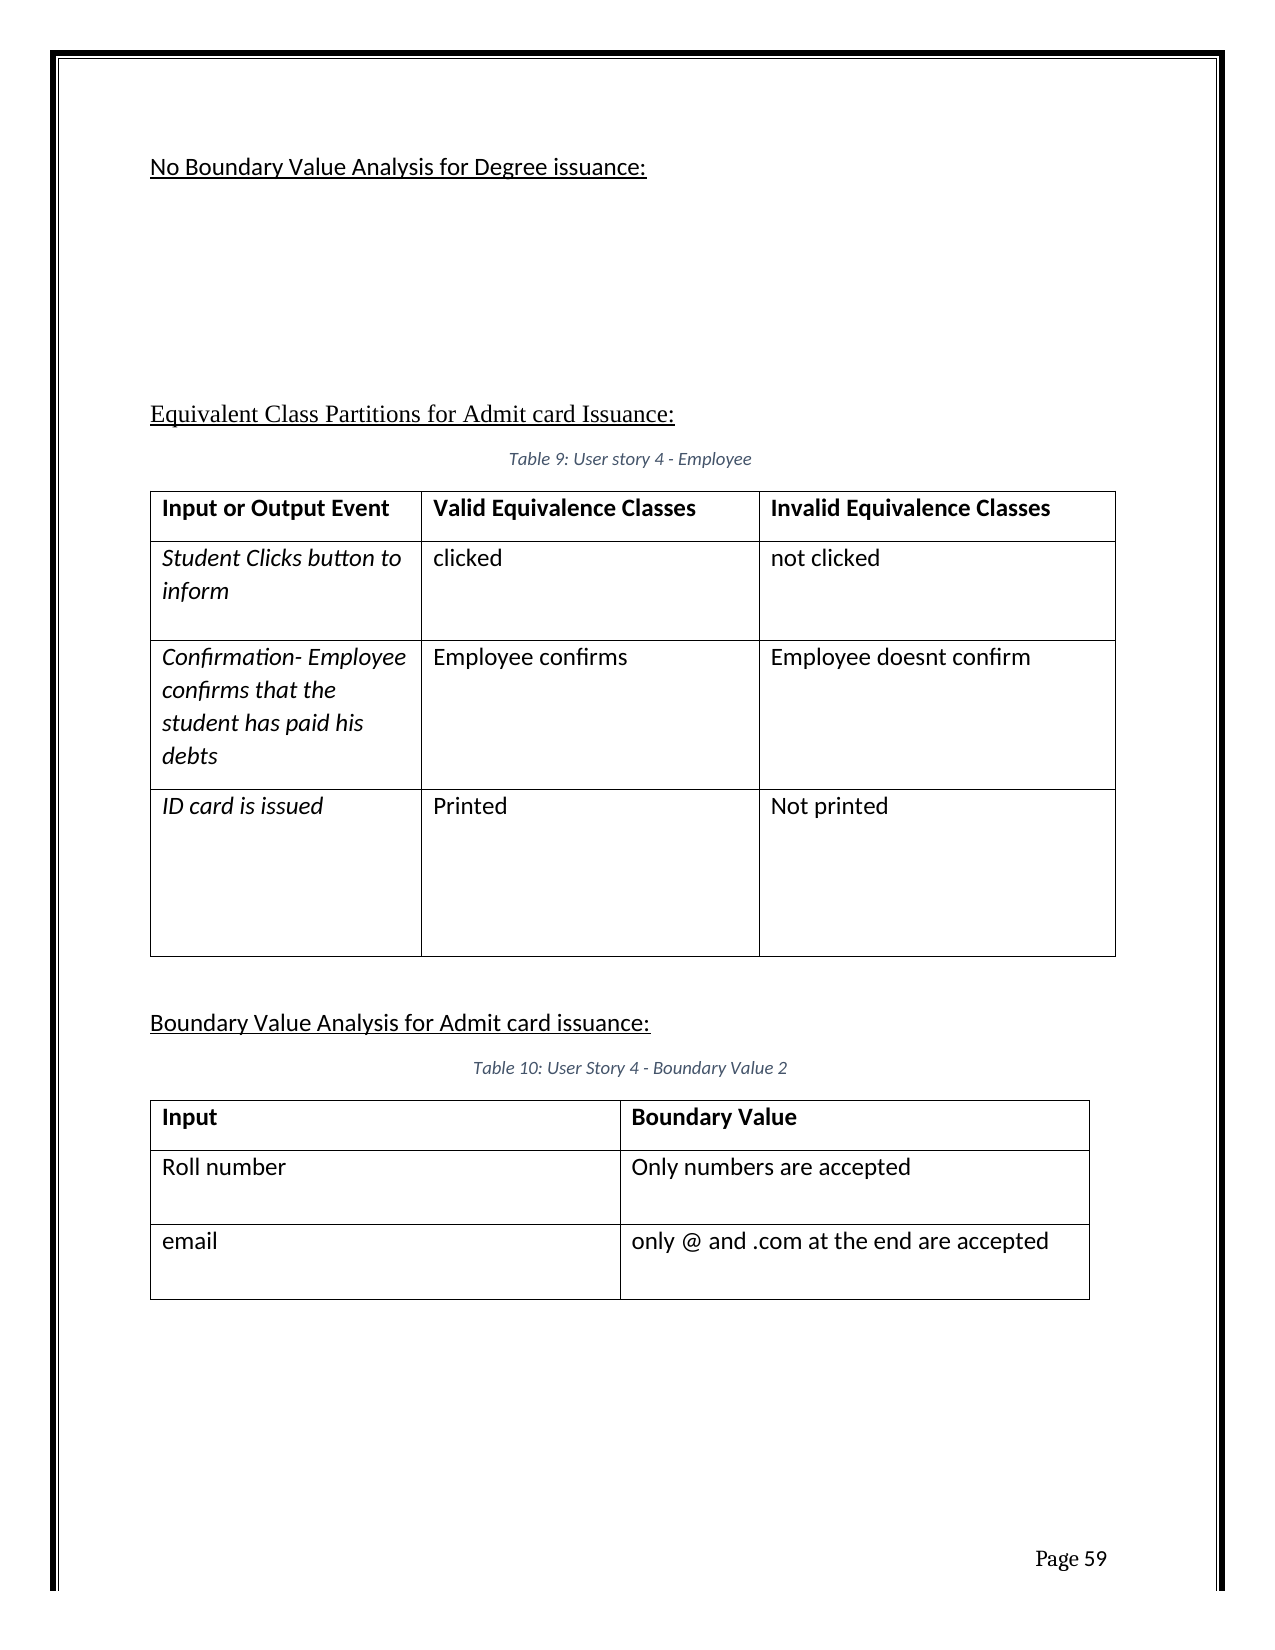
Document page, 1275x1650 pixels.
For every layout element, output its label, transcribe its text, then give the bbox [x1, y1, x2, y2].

table_cell Student Clicks button to inform [151, 542, 421, 640]
table_cell Not printed [760, 790, 1115, 956]
table_header Input or Output Event [151, 492, 421, 541]
table_header Boundary Value [621, 1101, 1089, 1150]
table_header Input [151, 1101, 620, 1150]
text No Boundary Value Analysis for Degree issuance: [150, 151, 1112, 182]
text Equivalent Class Partitions for Admit card Issuance: [150, 399, 1112, 428]
table_cell Only numbers are accepted [621, 1151, 1089, 1224]
table_cell only @ and .com at the end are accepted [621, 1225, 1089, 1299]
table_cell Confirmation- Employee confirms that the student has paid his debts [151, 641, 421, 789]
table_cell Employee confirms [422, 641, 759, 789]
table_cell clicked [422, 542, 759, 640]
table_cell Printed [422, 790, 759, 956]
text Table 9: User story 4 - Employee [150, 447, 1112, 470]
table_cell ID card is issued [151, 790, 421, 956]
text Table 10: User Story 4 - Boundary Value 2 [150, 1056, 1112, 1079]
table_cell not clicked [760, 542, 1115, 640]
table_cell email [151, 1225, 620, 1299]
table_cell Roll number [151, 1151, 620, 1224]
table_cell Employee doesnt confirm [760, 641, 1115, 789]
table_header Valid Equivalence Classes [422, 492, 759, 541]
table_header Invalid Equivalence Classes [760, 492, 1115, 541]
text Boundary Value Analysis for Admit card issuance: [150, 1007, 1112, 1037]
